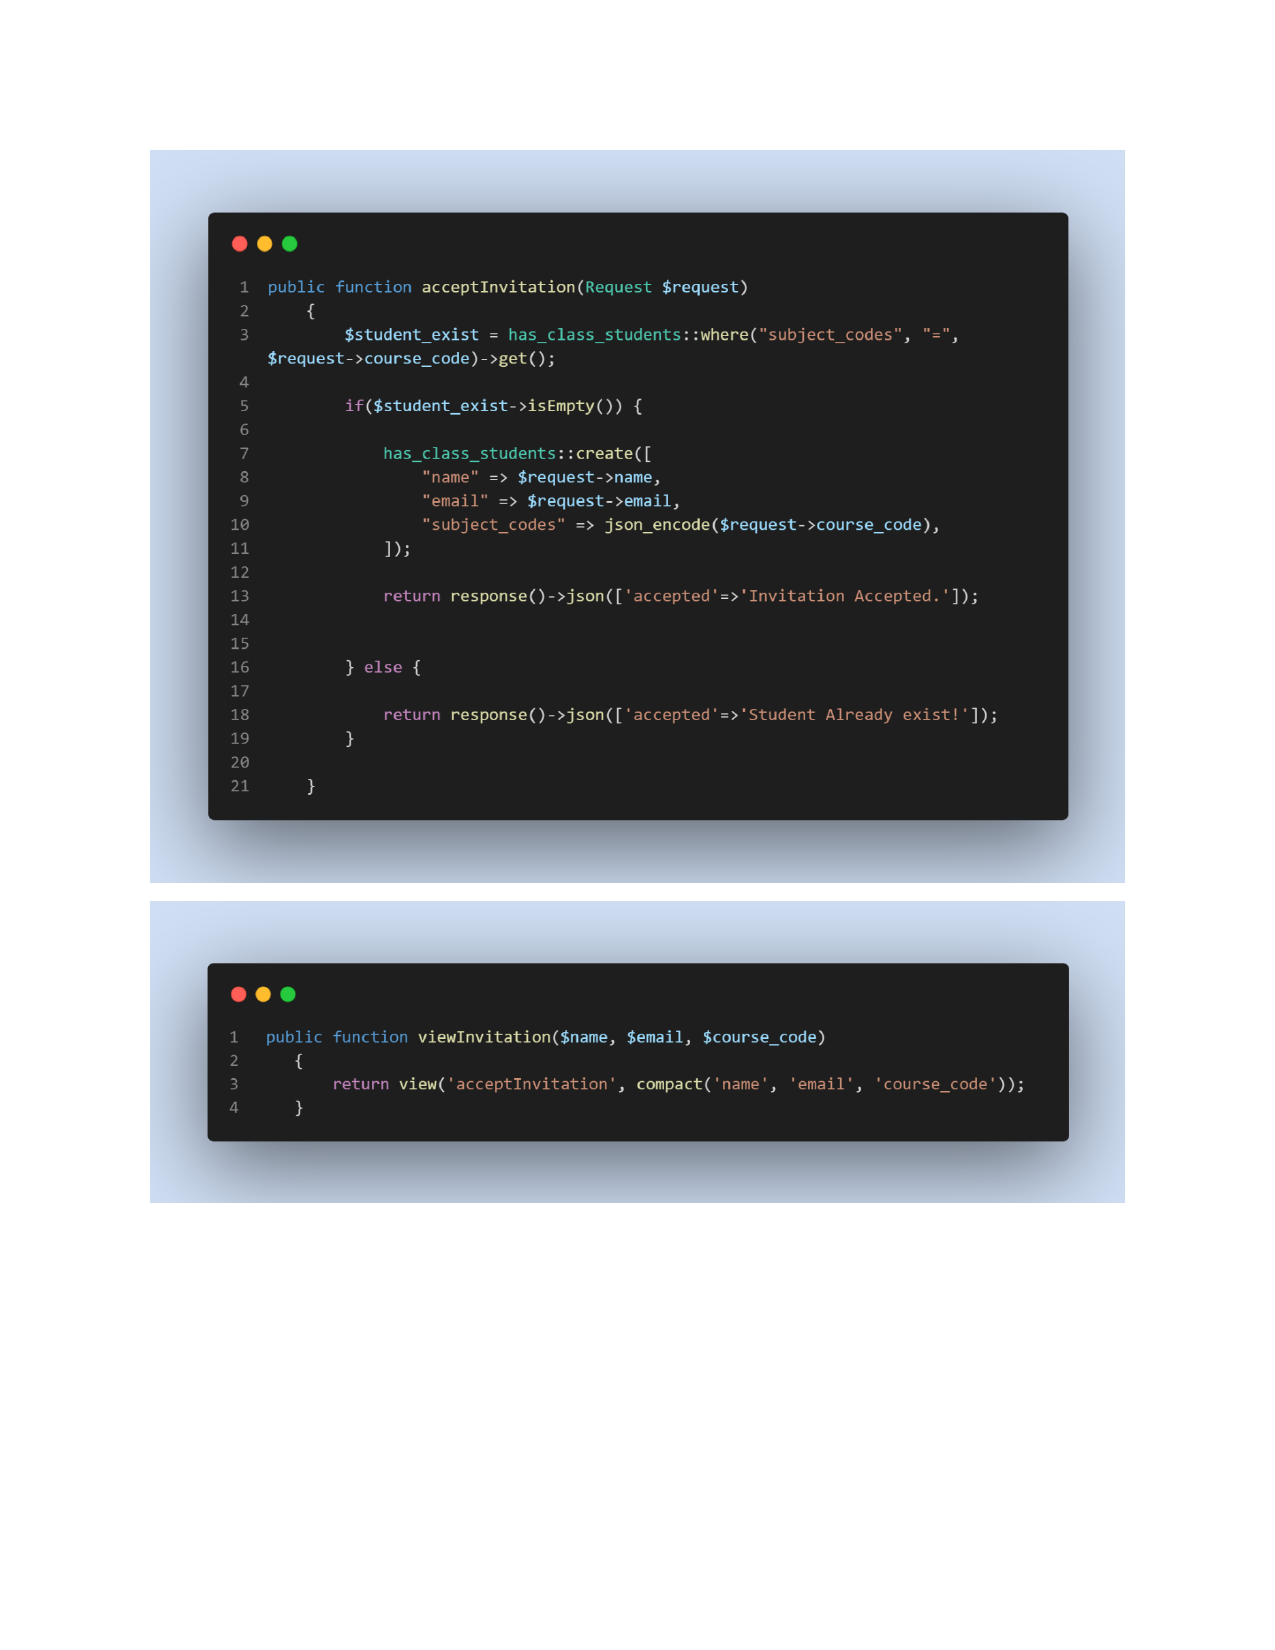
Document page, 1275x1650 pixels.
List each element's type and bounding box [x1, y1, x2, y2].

picture [150, 150, 1125, 883]
picture [150, 901, 1125, 1203]
